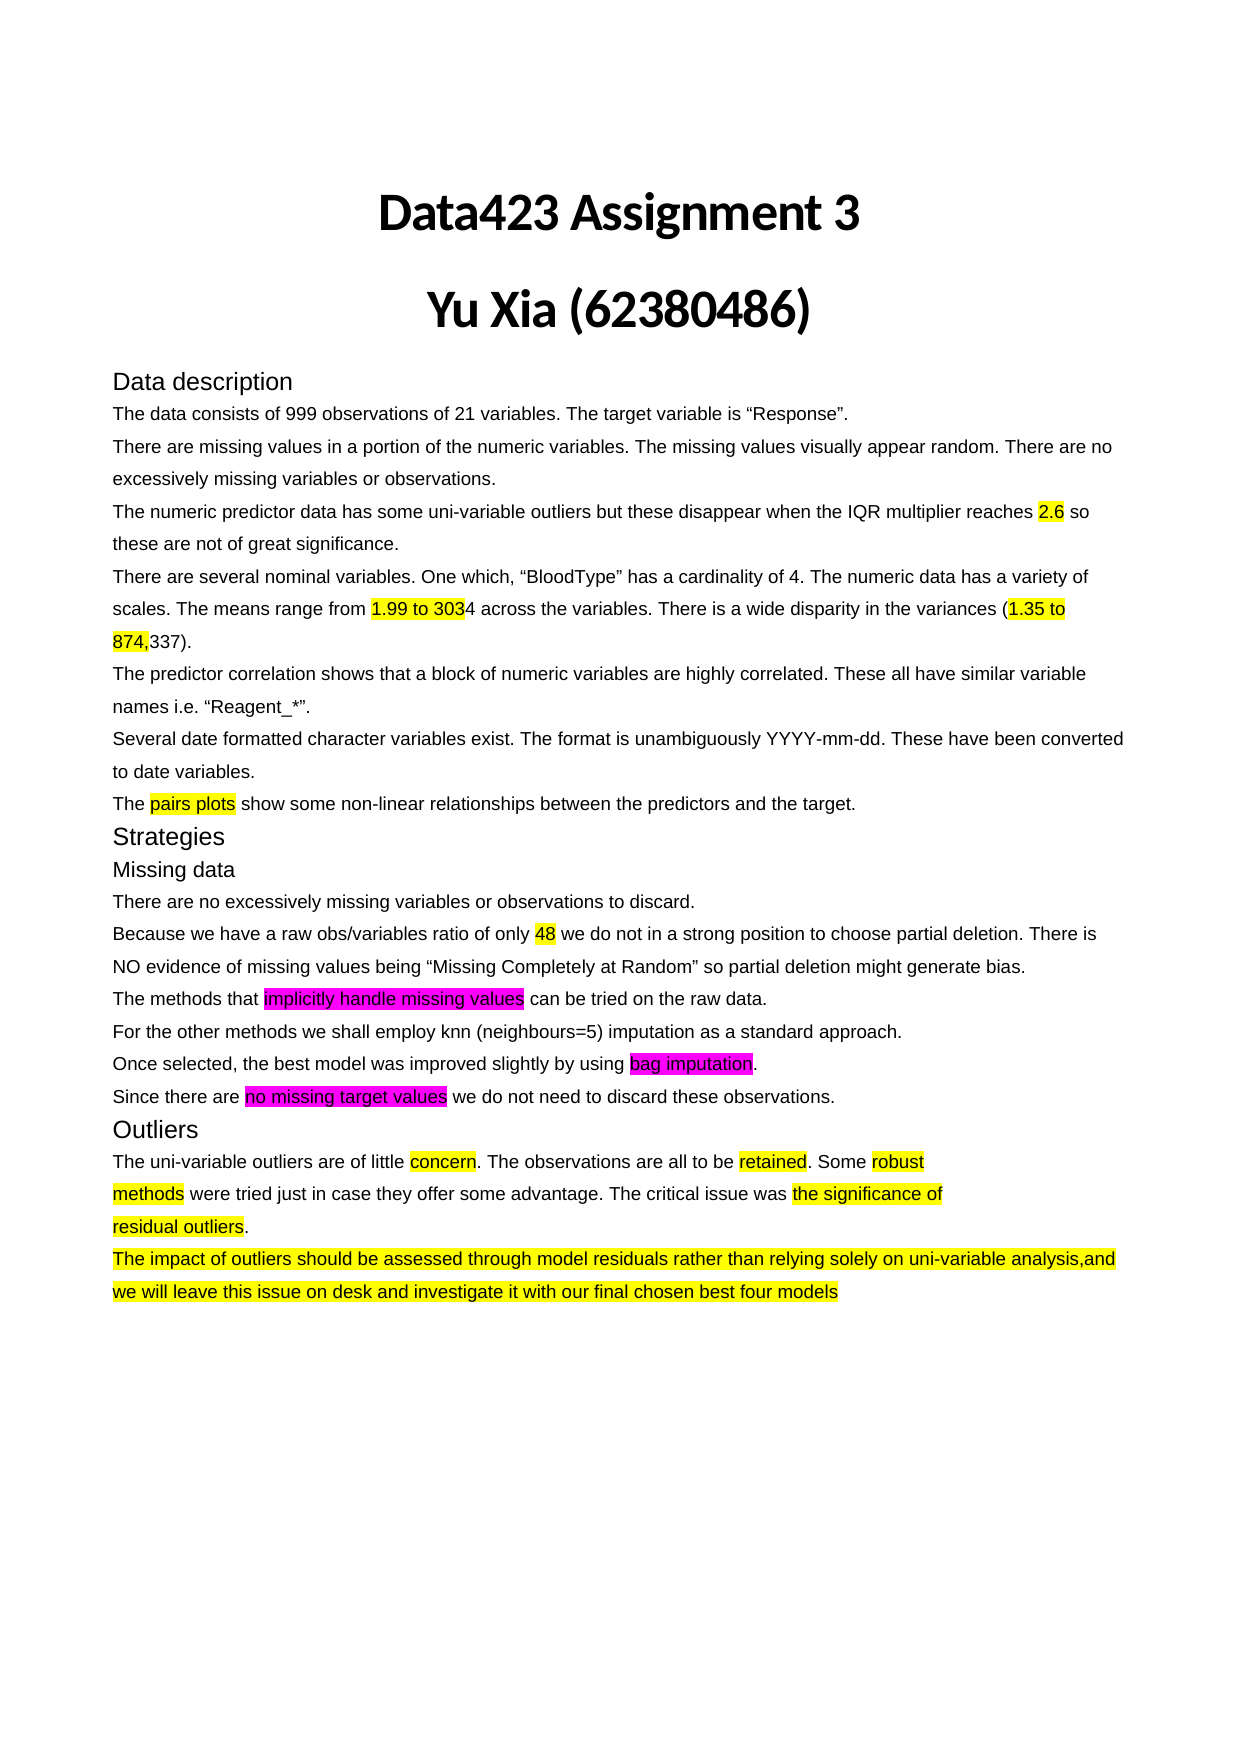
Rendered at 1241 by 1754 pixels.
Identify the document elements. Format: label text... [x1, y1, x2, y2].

text The numeric predictor data has some uni-variable outliers but these disappear when the IQR multiplier reaches 2.6 so these are not of great significance. [112, 495, 1128, 560]
text For the other methods we shall employ knn (neighbours=5) imputation as a standard approach. [112, 1015, 1128, 1048]
text Several date formatted character variables exist. The format is unambiguously YYYY-mm-dd. These have been converted to date variables. [112, 723, 1128, 788]
text The uni-variable outliers are of little concern. The observations are all to be retained. Some robust [112, 1145, 1128, 1178]
title Data423 Assignment 3 [112, 162, 1128, 259]
text The predictor correlation shows that a block of numeric variables are highly correlated. These all have similar variable names i.e. “Reagent_*”. [112, 658, 1128, 723]
text The impact of outliers should be assessed through model residuals rather than relying solely on uni-variable analysis,and we will leave this issue on desk and investigate it with our final chosen best four models [112, 1243, 1128, 1308]
text Missing data [112, 853, 1128, 885]
text residual outliers. [112, 1210, 1128, 1243]
text The data consists of 999 observations of 21 variables. The target variable is “Response”. [112, 398, 1128, 430]
text Since there are no missing target values we do not need to discard these observations. [112, 1080, 1128, 1113]
text Once selected, the best model was improved slightly by using bag imputation. [112, 1048, 1128, 1080]
title Yu Xia (62380486) [112, 259, 1128, 357]
text Outliers [112, 1113, 1128, 1145]
text There are no excessively missing variables or observations to discard. [112, 885, 1128, 918]
text The methods that implicitly handle missing values can be tried on the raw data. [112, 983, 1128, 1015]
text Because we have a raw obs/variables ratio of only 48 we do not in a strong position to choose partial deletion. There is NO evidence of missing values being “Missing Completely at Random” so partial deletion might generate bias. [112, 918, 1128, 983]
text methods were tried just in case they offer some advantage. The critical issue was the significance of [112, 1178, 1128, 1210]
text The pairs plots show some non-linear relationships between the predictors and the target. [112, 788, 1128, 820]
text Data description [112, 365, 1128, 398]
text There are several nominal variables. One which, “BloodType” has a cardinality of 4. The numeric data has a variety of scales. The means range from 1.99 to 3034 across the variables. There is a wide disparity in the variances (1.35 to 874,337). [112, 560, 1128, 658]
text Strategies [112, 820, 1128, 853]
text There are missing values in a portion of the numeric variables. The missing values visually appear random. There are no excessively missing variables or observations. [112, 430, 1128, 495]
